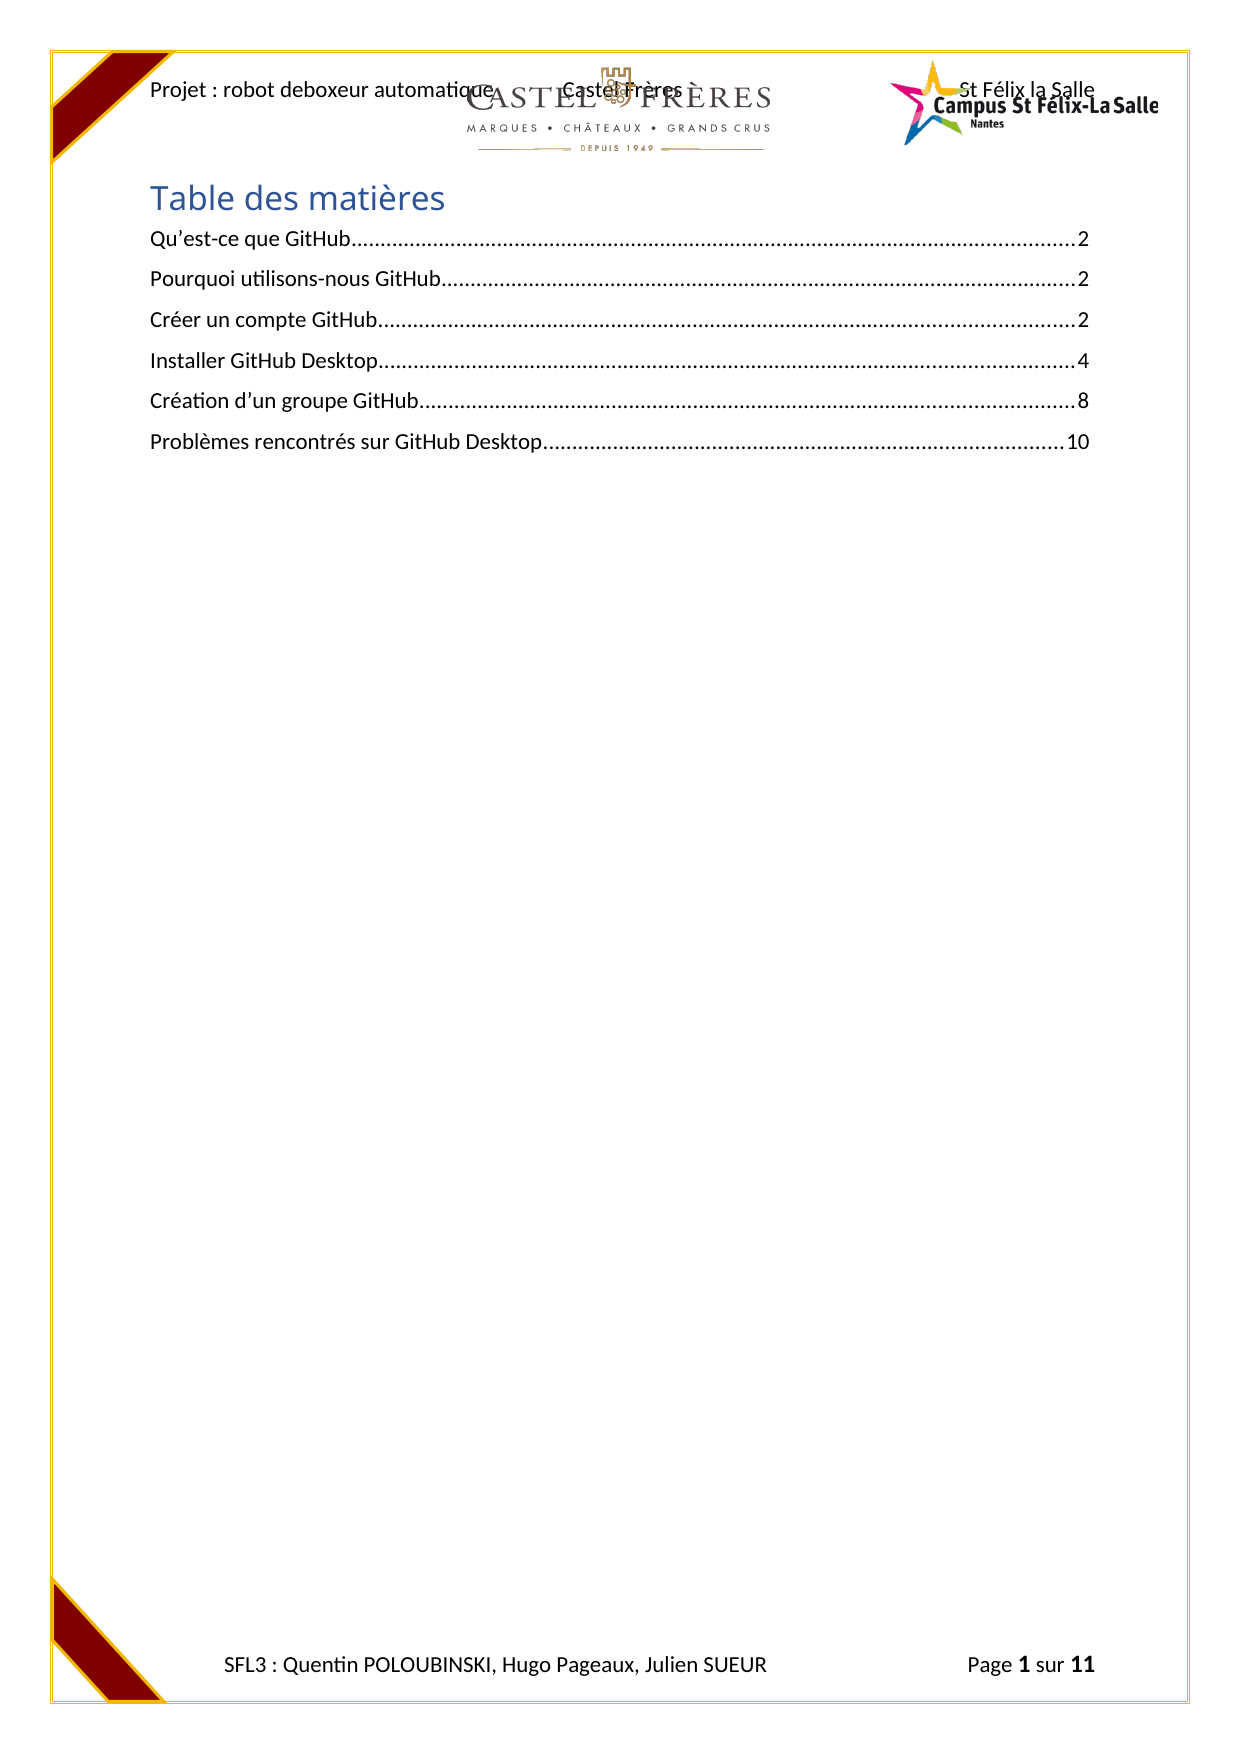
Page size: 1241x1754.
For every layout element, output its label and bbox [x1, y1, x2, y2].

picture [460, 59, 773, 157]
picture [889, 60, 1158, 145]
